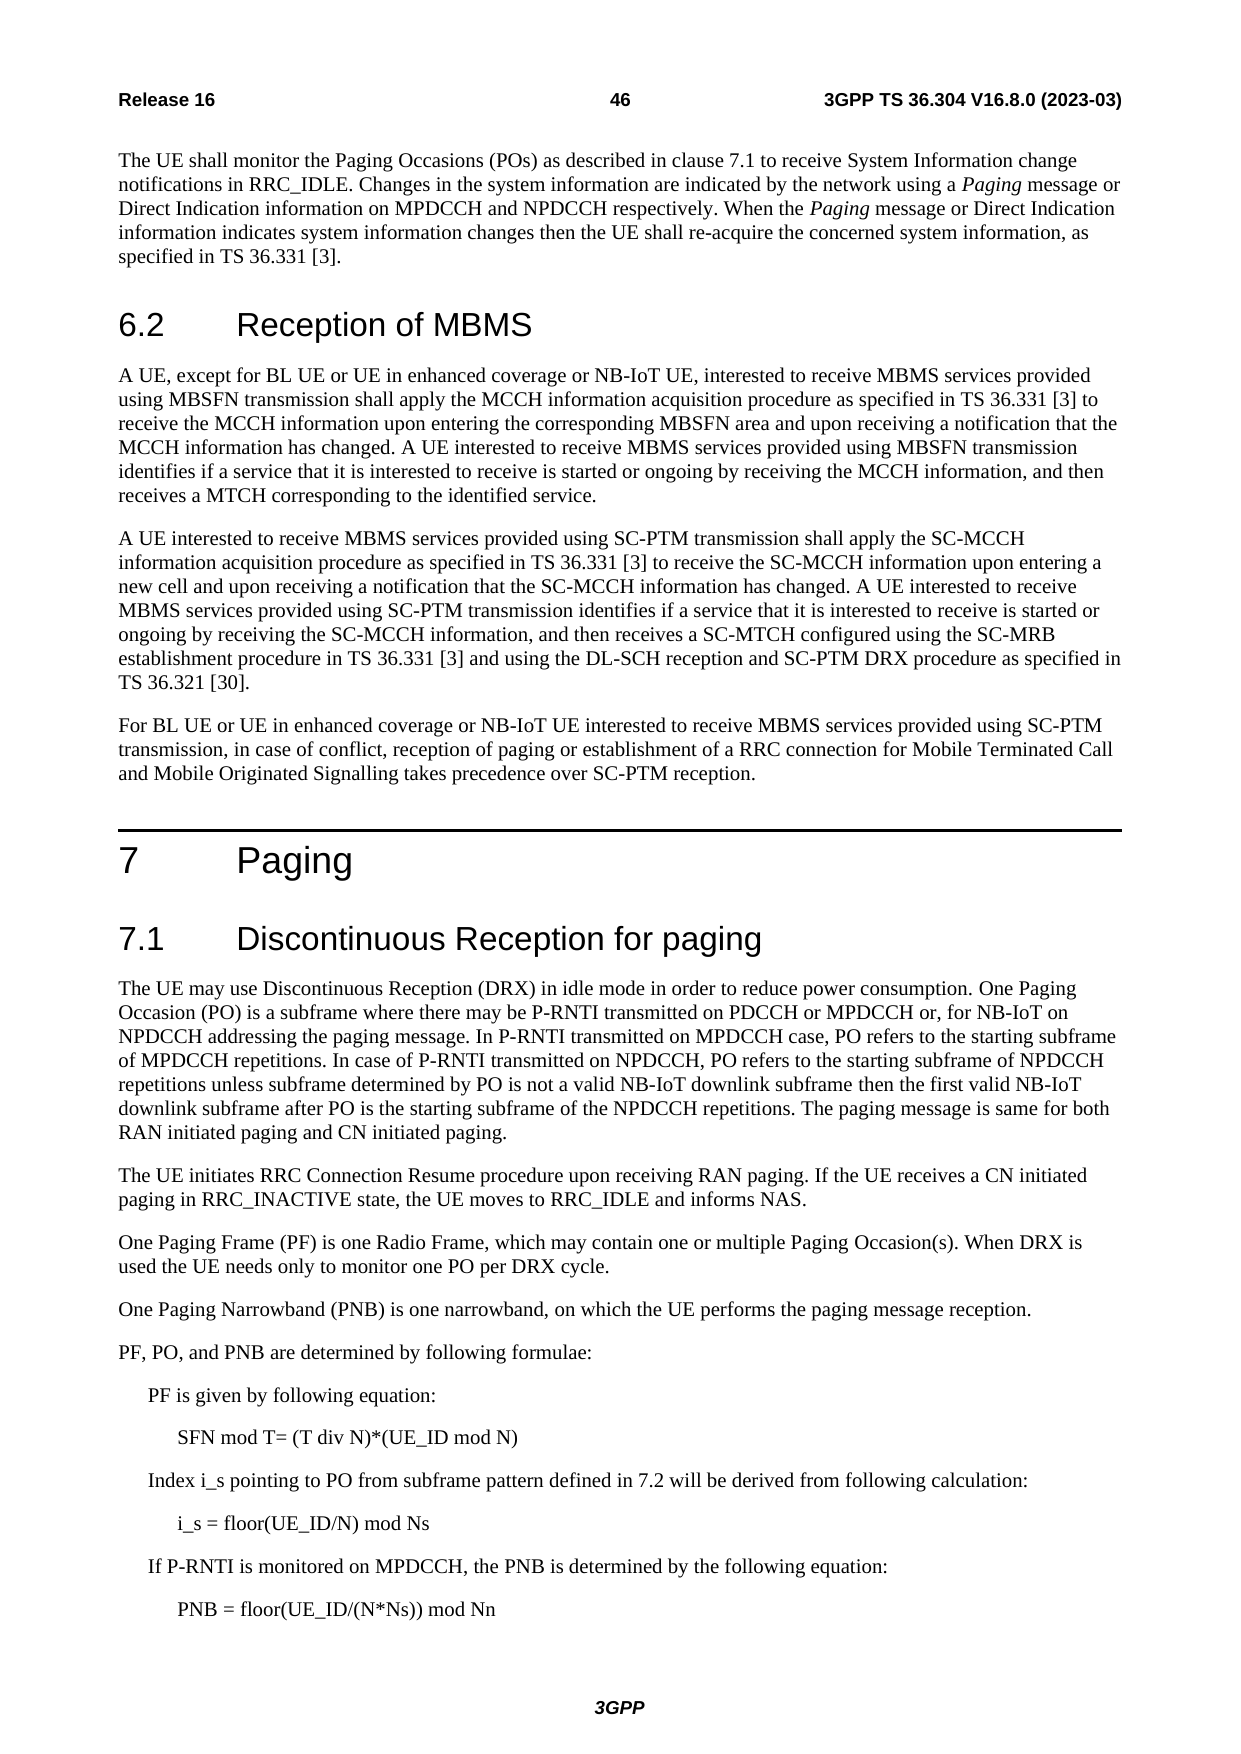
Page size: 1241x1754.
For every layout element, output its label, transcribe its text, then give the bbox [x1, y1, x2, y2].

text A UE, except for BL UE or UE in enhanced coverage or NB-IoT UE, interested to receive MBMS services provided using MBSFN transmission shall apply the MCCH information acquisition procedure as specified in TS 36.331 [3] to receive the MCCH information upon entering the corresponding MBSFN area and upon receiving a notification that the MCCH information has changed. A UE interested to receive MBMS services provided using MBSFN transmission identifies if a service that it is interested to receive is started or ongoing by receiving the MCCH information, and then receives a MTCH corresponding to the identified service. [118, 362, 1122, 507]
text If P-RNTI is monitored on MPDCCH, the PNB is determined by the following equation: [148, 1554, 1122, 1578]
text i_s = floor(UE_ID/N) mod Ns [177, 1511, 1122, 1535]
text PF, PO, and PNB are determined by following formulae: [118, 1340, 1122, 1364]
text One Paging Narrowband (PNB) is one narrowband, on which the UE performs the paging message reception. [118, 1297, 1122, 1321]
subtitle 7 Paging [118, 832, 1122, 881]
subtitle 7.1 Discontinuous Reception for paging [118, 919, 1122, 957]
text A UE interested to receive MBMS services provided using SC-PTM transmission shall apply the SC-MCCH information acquisition procedure as specified in TS 36.331 [3] to receive the SC-MCCH information upon entering a new cell and upon receiving a notification that the SC-MCCH information has changed. A UE interested to receive MBMS services provided using SC-PTM transmission identifies if a service that it is interested to receive is started or ongoing by receiving the SC-MCCH information, and then receives a SC-MTCH configured using the SC-MRB establishment procedure in TS 36.331 [3] and using the DL-SCH reception and SC-PTM DRX procedure as specified in TS 36.321 [30]. [118, 526, 1122, 694]
text PF is given by following equation: [148, 1382, 1122, 1407]
text PNB = floor(UE_ID/(N*Ns)) mod Nn [177, 1597, 1122, 1621]
text SFN mod T= (T div N)*(UE_ID mod N) [177, 1425, 1122, 1449]
text One Paging Frame (PF) is one Radio Frame, which may contain one or multiple Paging Occasion(s). When DRX is used the UE needs only to monitor one PO per DRX cycle. [118, 1230, 1122, 1278]
text Index i_s pointing to PO from subframe pattern defined in 7.2 will be derived from following calculation: [148, 1468, 1122, 1492]
text The UE may use Discontinuous Reception (DRX) in idle mode in order to reduce power consumption. One Paging Occasion (PO) is a subframe where there may be P-RNTI transmitted on PDCCH or MPDCCH or, for NB-IoT on NPDCCH addressing the paging message. In P-RNTI transmitted on MPDCCH case, PO refers to the starting subframe of MPDCCH repetitions. In case of P-RNTI transmitted on NPDCCH, PO refers to the starting subframe of NPDCCH repetitions unless subframe determined by PO is not a valid NB-IoT downlink subframe then the first valid NB-IoT downlink subframe after PO is the starting subframe of the NPDCCH repetitions. The paging message is same for both RAN initiated paging and CN initiated paging. [118, 976, 1122, 1144]
text For BL UE or UE in enhanced coverage or NB-IoT UE interested to receive MBMS services provided using SC-PTM transmission, in case of conflict, reception of paging or establishment of a RRC connection for Mobile Terminated Call and Mobile Originated Signalling takes precedence over SC-PTM reception. [118, 713, 1122, 785]
subtitle 6.2 Reception of MBMS [118, 305, 1122, 344]
text The UE initiates RRC Connection Resume procedure upon receiving RAN paging. If the UE receives a CN initiated paging in RRC_INACTIVE state, the UE moves to RRC_IDLE and informs NAS. [118, 1163, 1122, 1211]
text The UE shall monitor the Paging Occasions (POs) as described in clause 7.1 to receive System Information change notifications in RRC_IDLE. Changes in the system information are indicated by the network using a Paging message or Direct Indication information on MPDCCH and NPDCCH respectively. When the Paging message or Direct Indication information indicates system information changes then the UE shall re-acquire the concerned system information, as specified in TS 36.331 [3]. [118, 147, 1122, 268]
